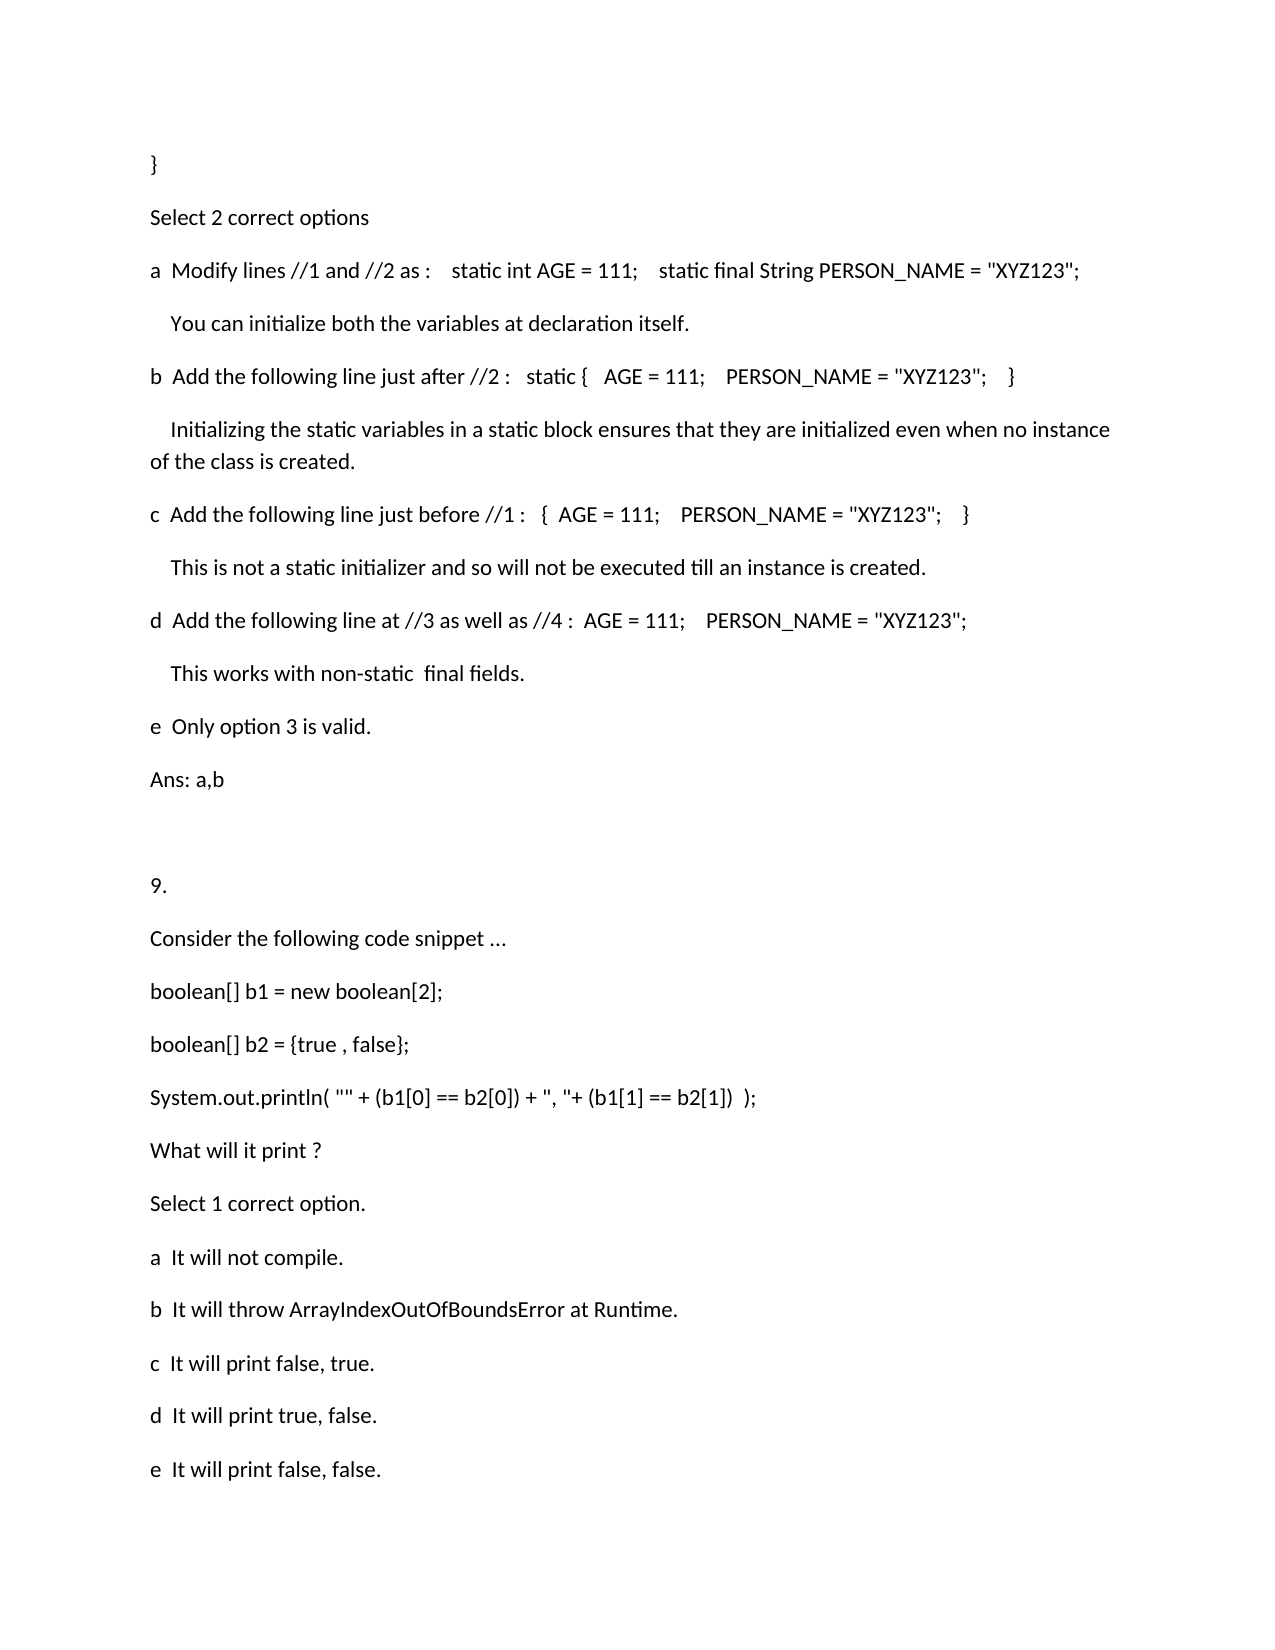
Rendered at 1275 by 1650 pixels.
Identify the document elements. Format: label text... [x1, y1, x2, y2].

text Initializing the static variables in a static block ensures that they are initialized even when no instance of the class is created. [150, 415, 1125, 475]
text What will it print ? [150, 1137, 1125, 1164]
text Consider the following code snippet ... [150, 924, 1125, 952]
text e Only option 3 is valid. [150, 712, 1125, 740]
text You can initialize both the variables at declaration itself. [150, 309, 1125, 337]
text d It will print true, false. [150, 1402, 1125, 1430]
text e It will print false, false. [150, 1455, 1125, 1483]
text a It will not compile. [150, 1243, 1125, 1271]
text a Modify lines //1 and //2 as : static int AGE = 111; static final String PERSON_NAME = "XYZ123"; [150, 256, 1125, 284]
text b It will throw ArrayIndexOutOfBoundsError at Runtime. [150, 1296, 1125, 1324]
text 9. [150, 871, 1125, 899]
text b Add the following line just after //2 : static { AGE = 111; PERSON_NAME = "XYZ123"; } [150, 362, 1125, 390]
text Select 2 correct options [150, 203, 1125, 231]
text System.out.println( "" + (b1[0] == b2[0]) + ", "+ (b1[1] == b2[1]) ); [150, 1083, 1125, 1112]
text boolean[] b2 = {true , false}; [150, 1031, 1125, 1058]
text d Add the following line at //3 as well as //4 : AGE = 111; PERSON_NAME = "XYZ123"; [150, 606, 1125, 634]
text c It will print false, true. [150, 1349, 1125, 1377]
text } [150, 150, 1125, 178]
text c Add the following line just before //1 : { AGE = 111; PERSON_NAME = "XYZ123"; } [150, 500, 1125, 528]
text This works with non-static final fields. [150, 659, 1125, 687]
text This is not a static initializer and so will not be executed till an instance is created. [150, 553, 1125, 581]
text Select 1 correct option. [150, 1189, 1125, 1218]
text boolean[] b1 = new boolean[2]; [150, 977, 1125, 1006]
text Ans: a,b [150, 765, 1125, 793]
